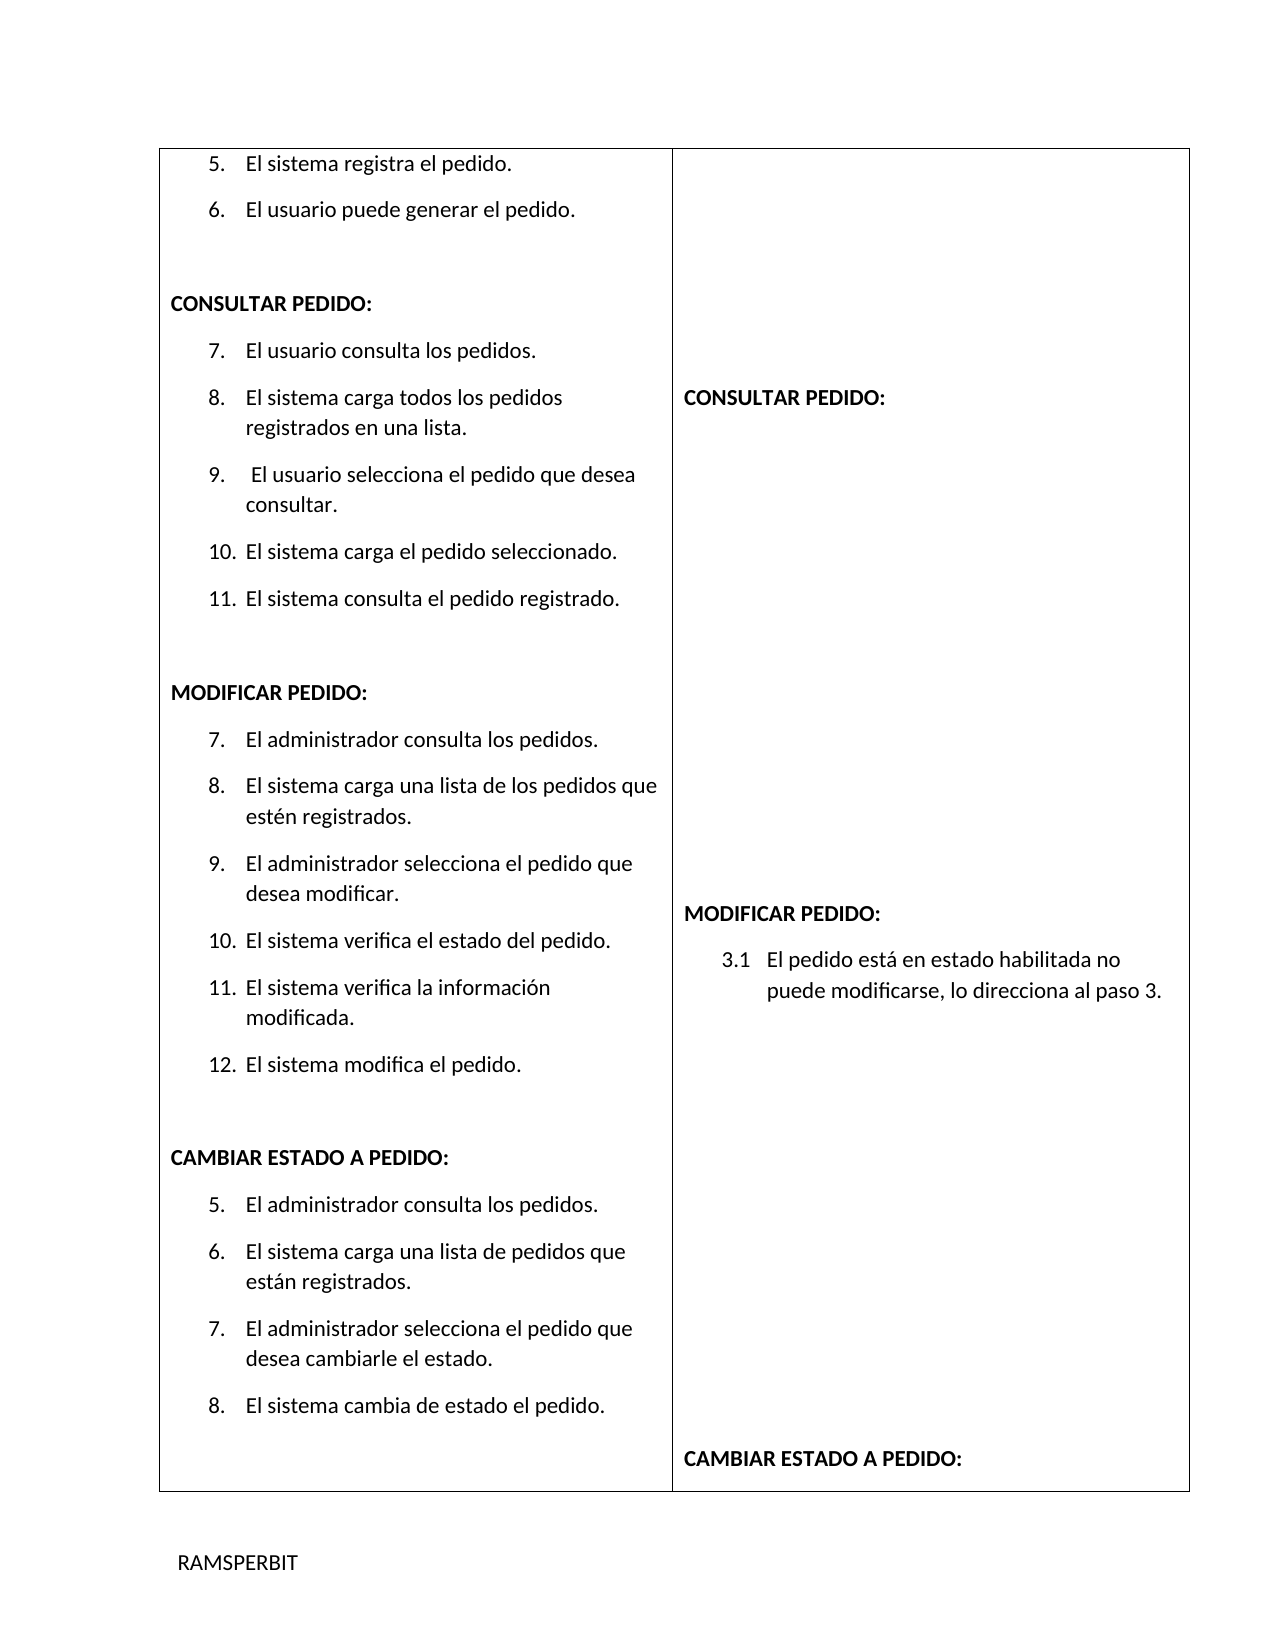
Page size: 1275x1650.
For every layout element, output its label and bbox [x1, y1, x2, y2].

table_cell [673, 149, 1189, 1491]
table_cell [160, 149, 672, 1491]
